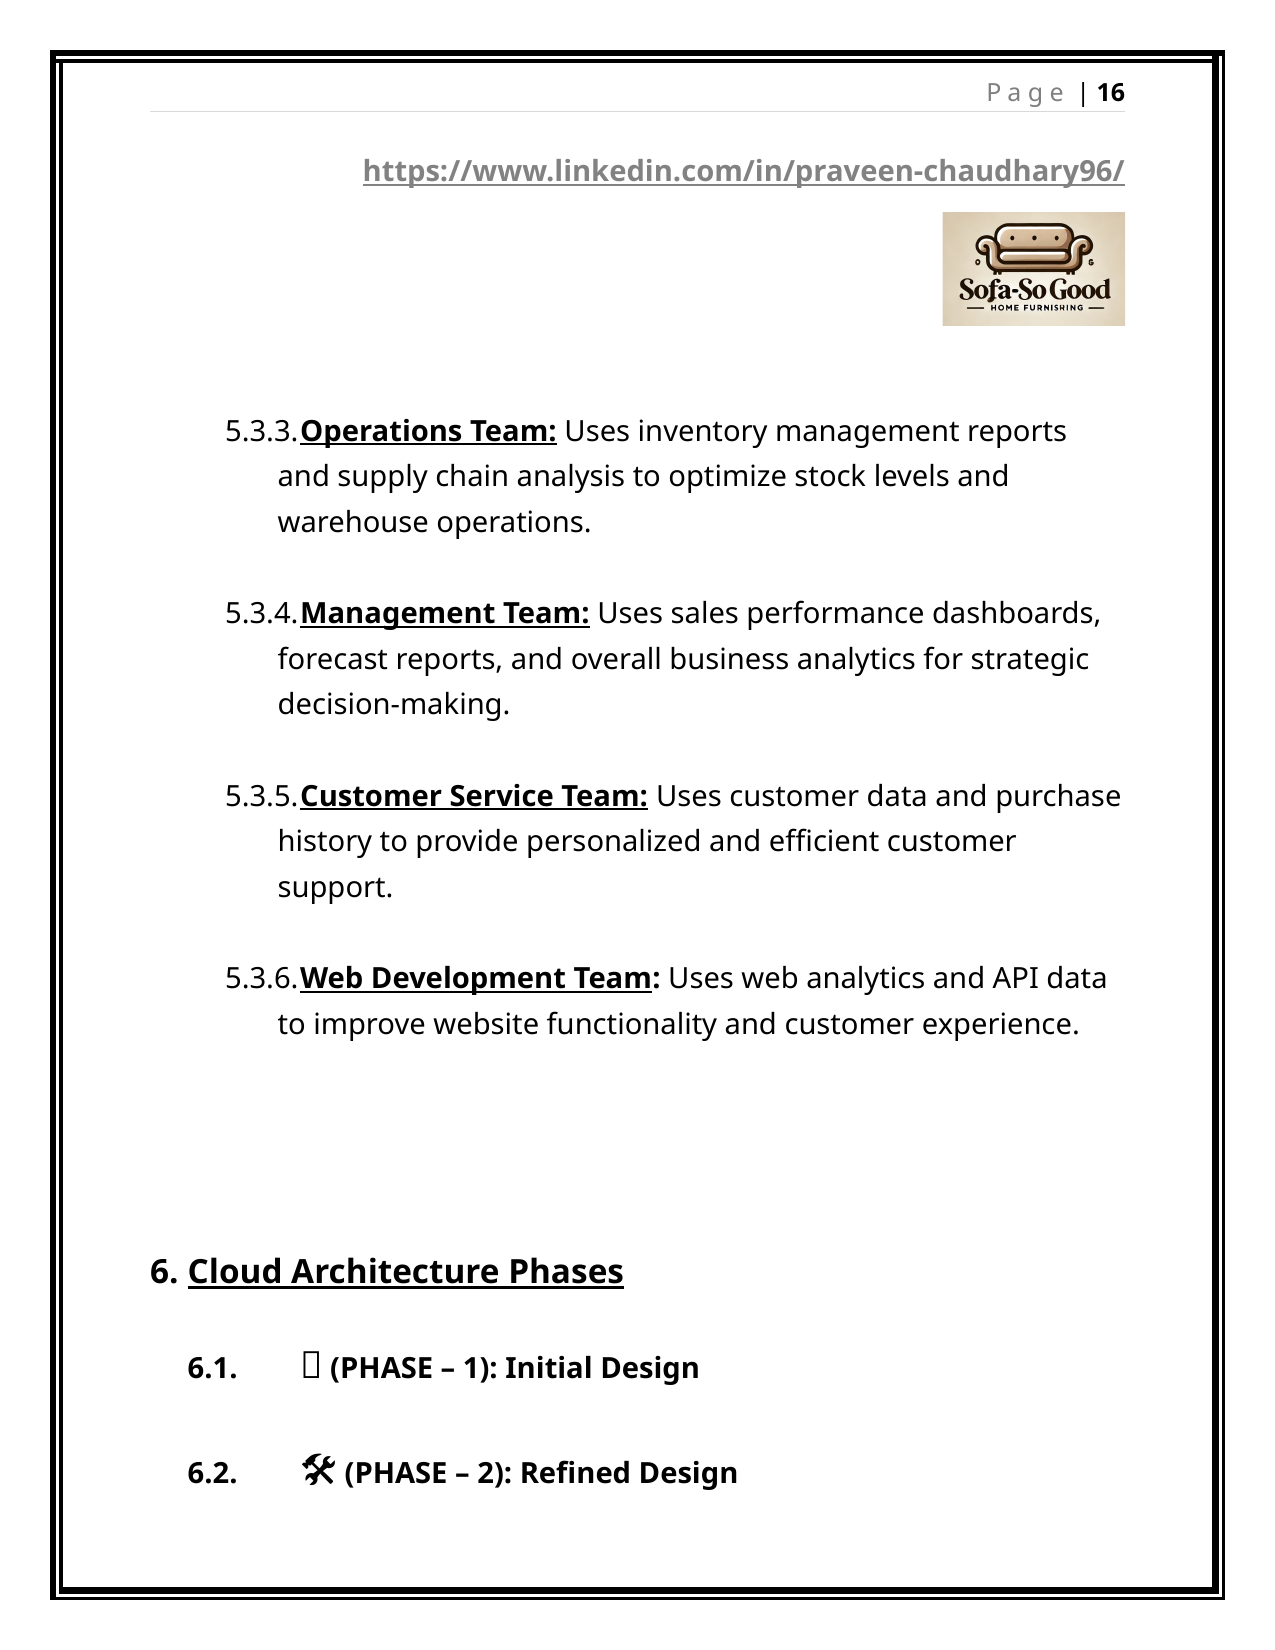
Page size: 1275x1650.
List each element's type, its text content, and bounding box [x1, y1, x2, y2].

list Web Development Team: Uses web analytics and API data to improve website functionality and customer experience. [225, 957, 1125, 1043]
list 🛠️ (PHASE – 2): Refined Design [187, 1443, 1125, 1494]
list 🧠 (PHASE – 1): Initial Design [187, 1339, 1125, 1390]
text https://www.linkedin.com/in/praveen-chaudhary96/ [150, 150, 1125, 190]
list Management Team: Uses sales performance dashboards, forecast reports, and overall business analytics for strategic decision-making. [225, 592, 1125, 723]
picture [942, 212, 1125, 326]
list Cloud Architecture Phases [150, 1248, 1125, 1293]
list Customer Service Team: Uses customer data and purchase history to provide personalized and efficient customer support. [225, 775, 1125, 906]
list Operations Team: Uses inventory management reports and supply chain analysis to optimize stock levels and warehouse operations. [225, 410, 1125, 541]
